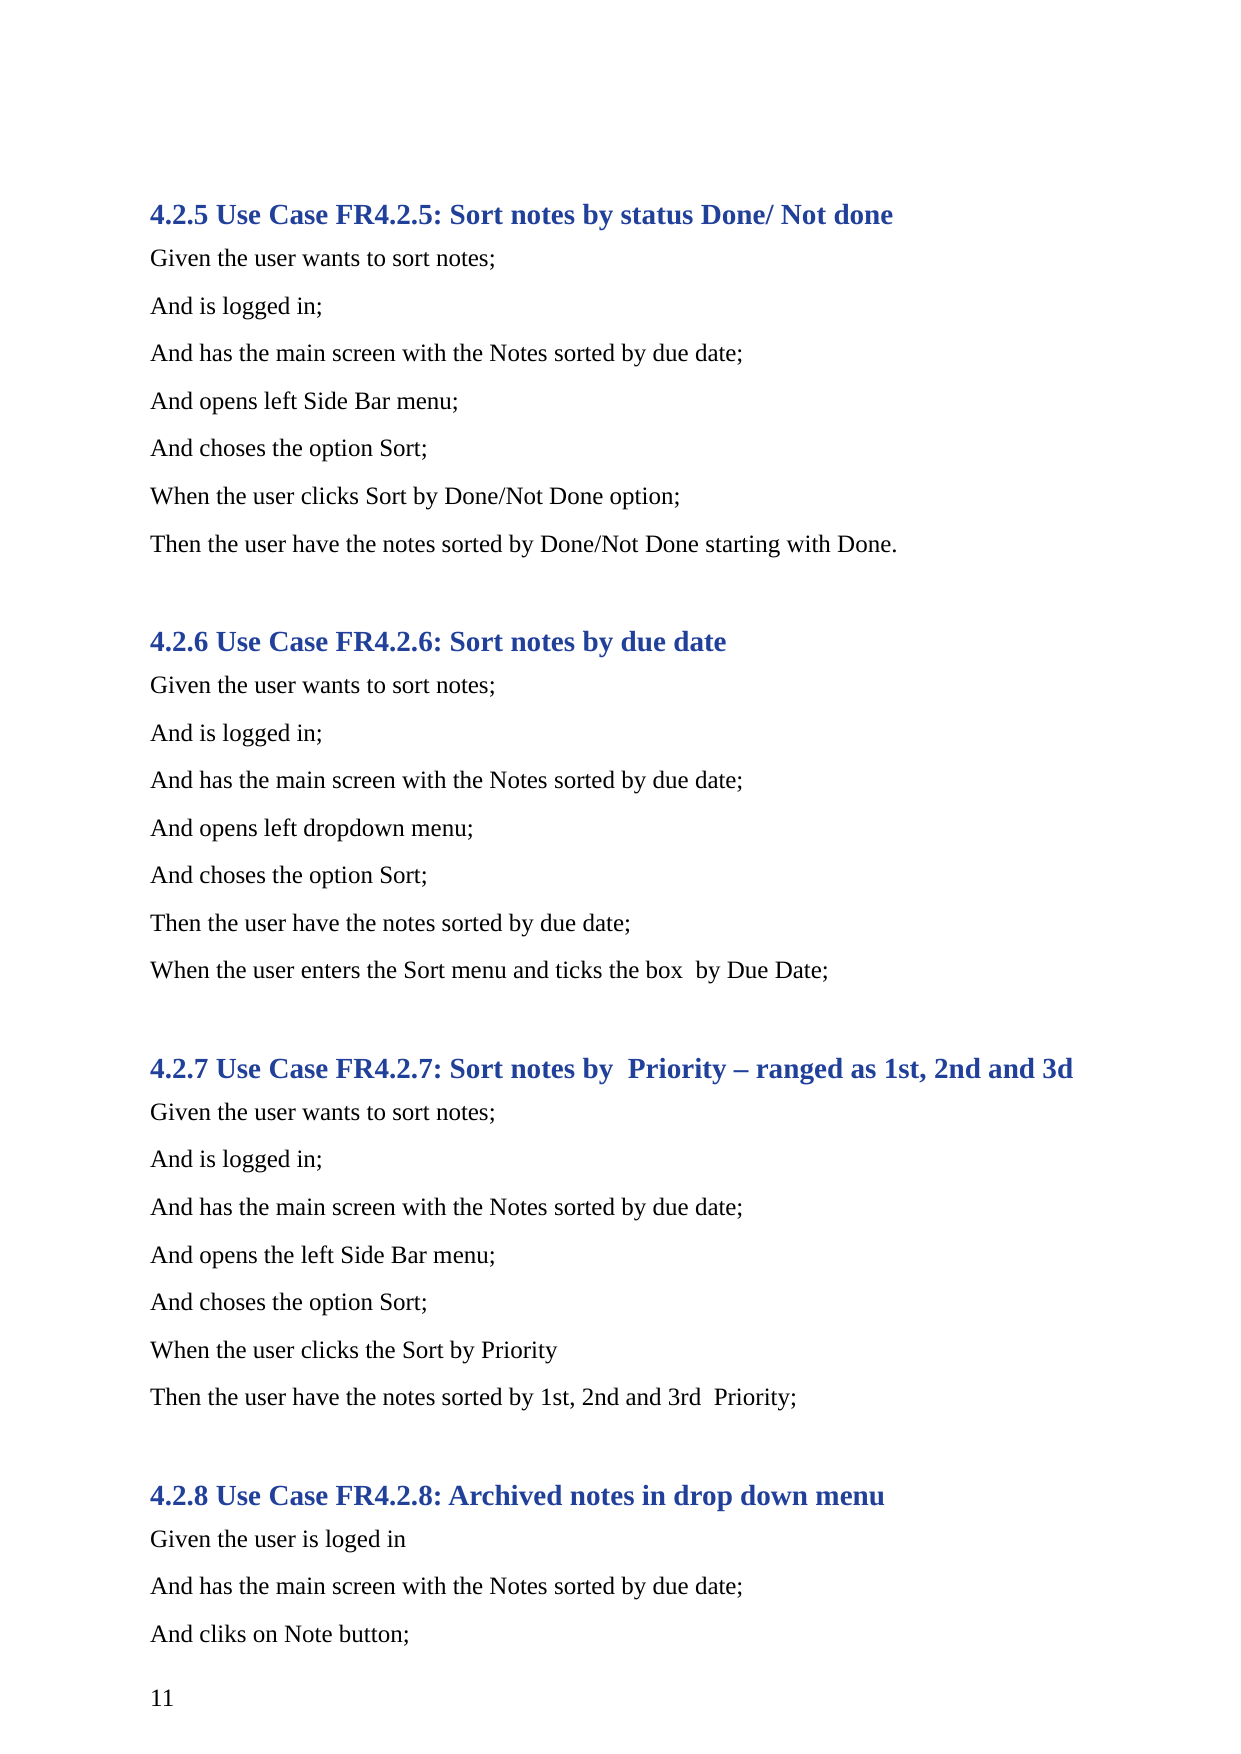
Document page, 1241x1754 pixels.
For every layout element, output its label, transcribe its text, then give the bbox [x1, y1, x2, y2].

list When the user enters the Sort menu and ticks the box by Due Date; [150, 956, 1090, 984]
list And has the main screen with the Notes sorted by due date; [150, 1192, 1090, 1221]
list When the user clicks Sort by Done/Not Done option; [150, 481, 1090, 510]
subtitle 4.2.6 Use Case FR4.2.6: Sort notes by due date [150, 624, 1090, 657]
list And choses the option Sort; [150, 433, 1090, 462]
list And choses the option Sort; [150, 1287, 1090, 1316]
list Then the user have the notes sorted by Done/Not Done starting with Done. [150, 529, 1090, 557]
list And opens left dropdown menu; [150, 813, 1090, 842]
subtitle 4.2.7 Use Case FR4.2.7: Sort notes by Priority – ranged as 1st, 2nd and 3d [150, 1051, 1090, 1084]
list And cliks on Note button; [150, 1619, 1090, 1648]
list Then the user have the notes sorted by 1st, 2nd and 3rd Priority; [150, 1382, 1090, 1411]
list And opens the left Side Bar menu; [150, 1240, 1090, 1268]
list Then the user have the notes sorted by due date; [150, 908, 1090, 937]
list And is logged in; [150, 1144, 1090, 1173]
list Given the user wants to sort notes; [150, 670, 1090, 699]
list Given the user wants to sort notes; [150, 1097, 1090, 1126]
subtitle 4.2.8 Use Case FR4.2.8: Archived notes in drop down menu [150, 1478, 1090, 1511]
list And has the main screen with the Notes sorted by due date; [150, 338, 1090, 367]
list And is logged in; [150, 291, 1090, 319]
subtitle 4.2.5 Use Case FR4.2.5: Sort notes by status Done/ Not done [150, 197, 1090, 231]
list And is logged in; [150, 718, 1090, 746]
list When the user clicks the Sort by Priority [150, 1335, 1090, 1364]
list And has the main screen with the Notes sorted by due date; [150, 1571, 1090, 1600]
list Given the user wants to sort notes; [150, 243, 1090, 272]
list Given the user is loged in [150, 1524, 1090, 1552]
list And has the main screen with the Notes sorted by due date; [150, 765, 1090, 794]
list And choses the option Sort; [150, 860, 1090, 889]
list And opens left Side Bar menu; [150, 386, 1090, 415]
